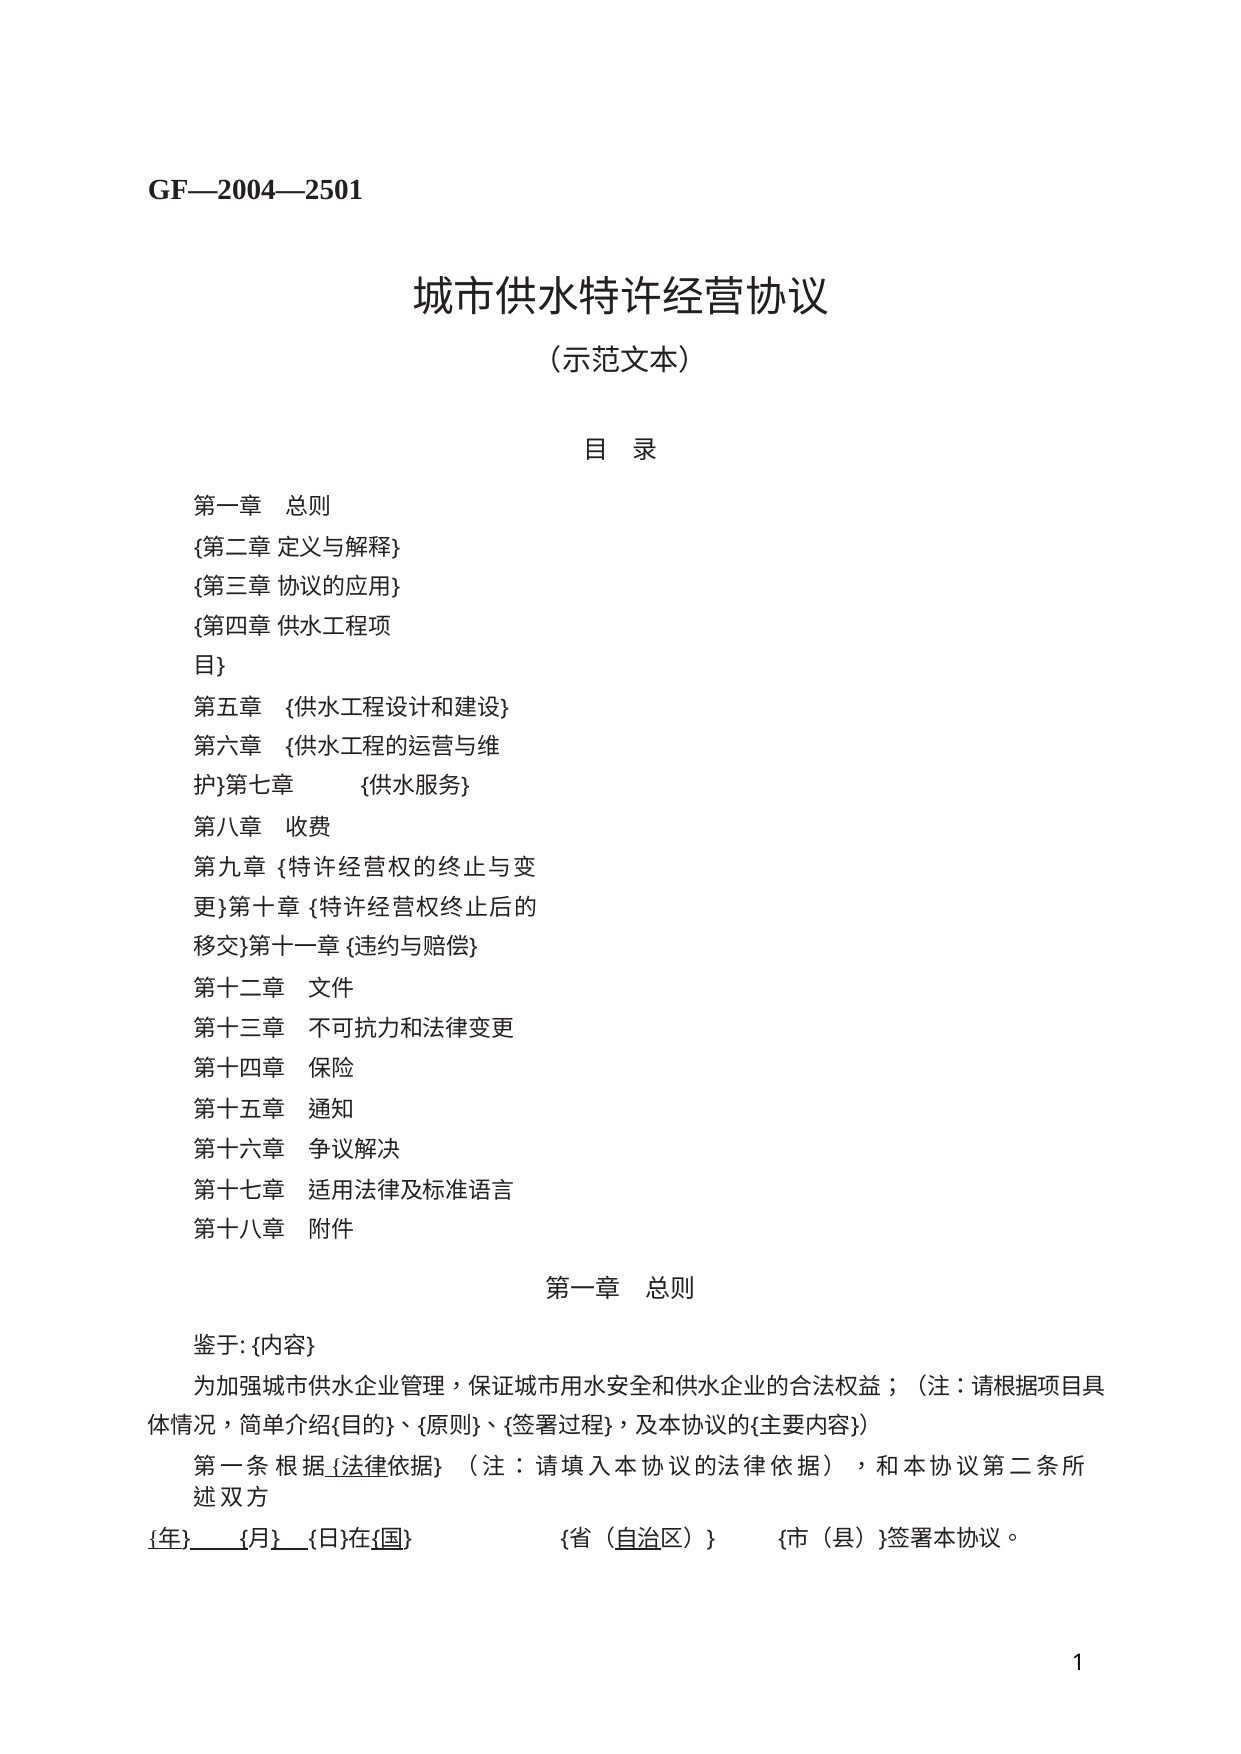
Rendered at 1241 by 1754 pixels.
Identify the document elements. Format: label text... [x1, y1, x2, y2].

text 第九章 {特许经营权的终止与变更}第十章 {特许经营权终止后的移交}第十一章 {违约与赔偿} [193, 851, 537, 961]
text 第十三章 不可抗力和法律变更第十四章 保险 [193, 1012, 514, 1083]
text 第十五章 通知 [193, 1093, 1107, 1124]
text 第一章 总则 [193, 490, 1107, 522]
text 城市供水特许经营协议 [135, 263, 1105, 323]
text 为加强城市供水企业管理，保证城市用水安全和供水企业的合法权益；（注：请根据项目具体情况，简单介绍{目的}、{原则}、{签署过程}，及本协议的{主要内容}） [148, 1370, 1107, 1440]
text 第十二章 文件 [193, 972, 1107, 1003]
text 第五章 {供水工程设计和建设} 第六章 {供水工程的运营与维护}第七章 {供水服务} [193, 691, 514, 801]
text 第八章 收费 [193, 811, 1107, 842]
subtitle 目 录 [135, 432, 1105, 466]
text （示范文本） [135, 339, 1105, 379]
text 第一条 根据 {法律依据} （注：请填入本协议的法律依据），和本协议第二条所述双方 [193, 1450, 1107, 1512]
text 第十六章 争议解决 [193, 1133, 1107, 1165]
text {年} {月} {日}在{国} {省（自治区）} {市（县）}签署本协议。 [148, 1522, 1107, 1553]
subtitle 第一章 总则 [135, 1271, 1105, 1305]
text 鉴于: {内容} [193, 1329, 1107, 1360]
text GF—2004—2501 [148, 172, 1107, 206]
text {第二章 定义与解释} {第三章 协议的应用} {第四章 供水工程项目} [193, 531, 423, 680]
text 第十七章 适用法律及标准语言第十八章 附件 [193, 1174, 514, 1244]
